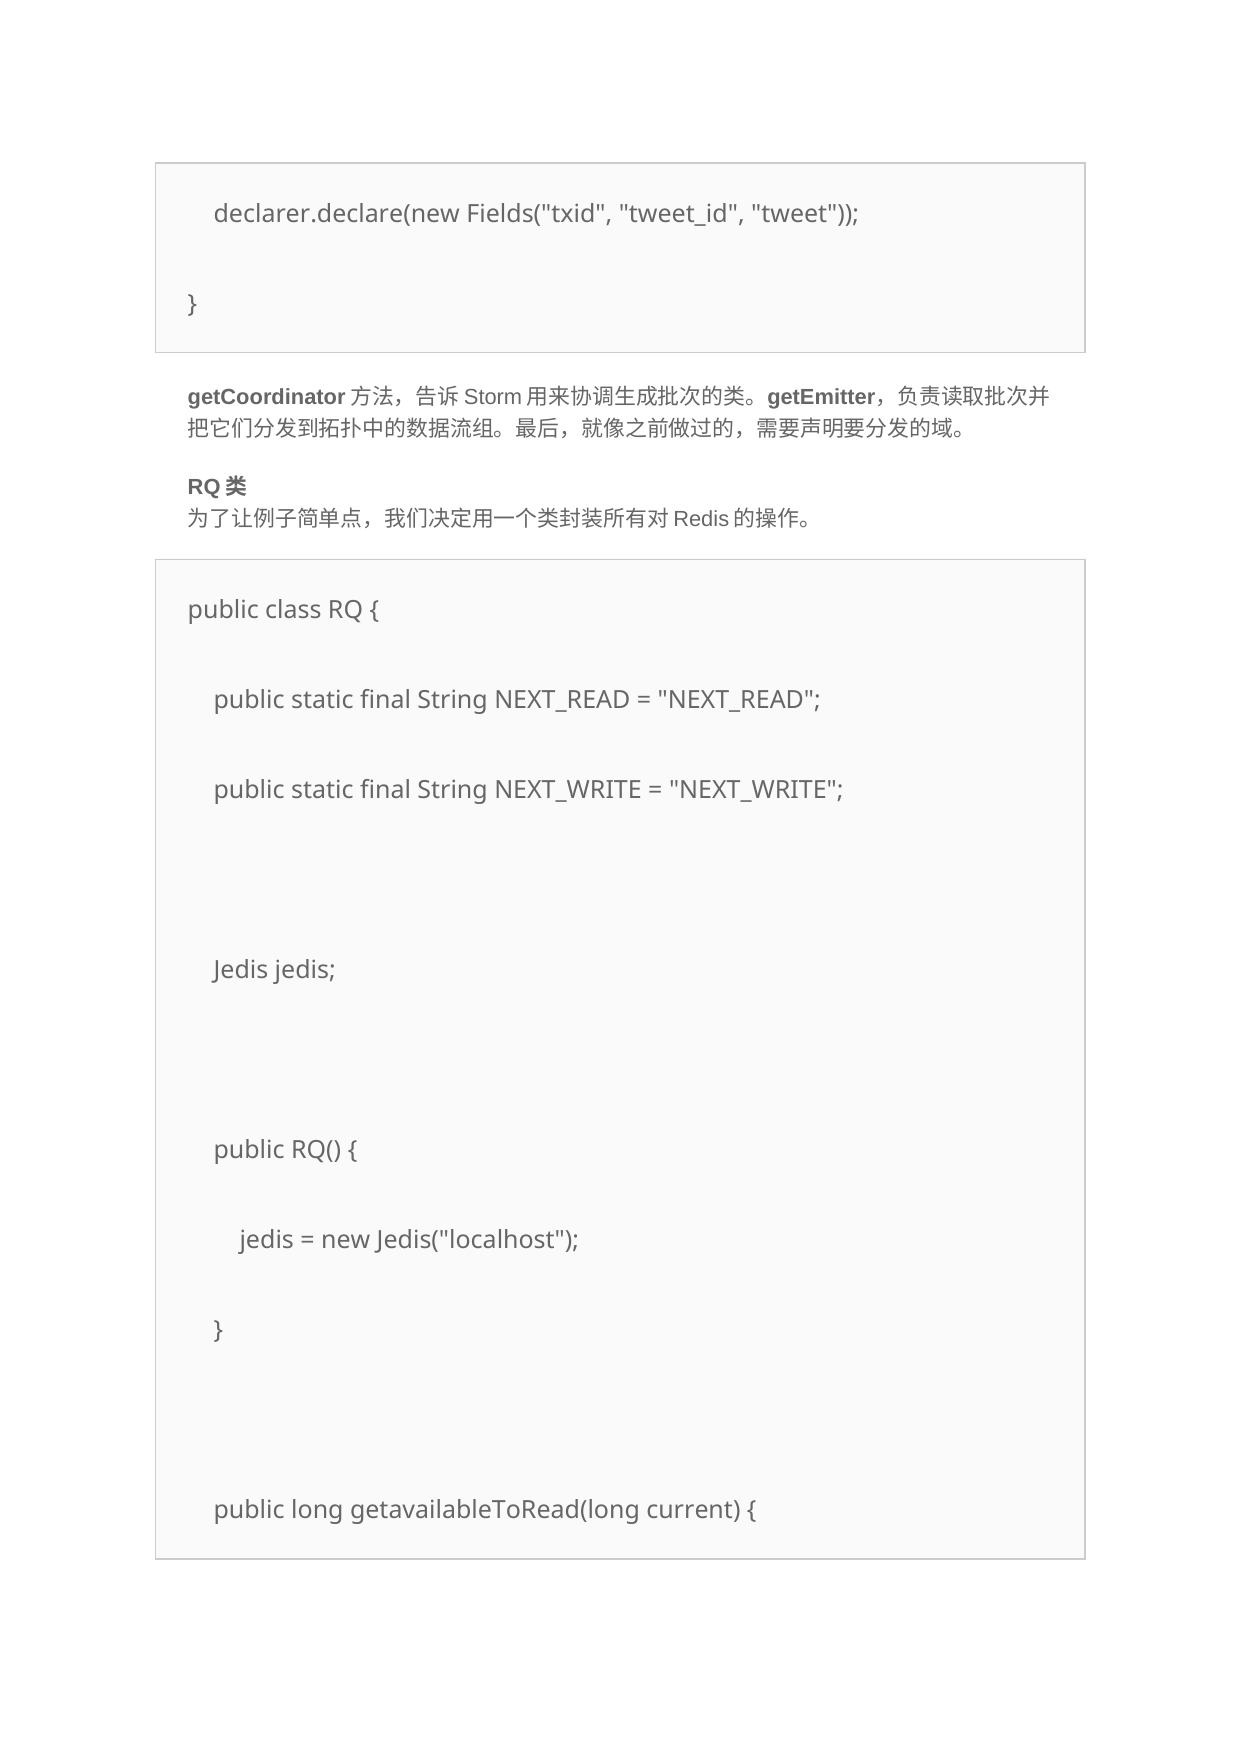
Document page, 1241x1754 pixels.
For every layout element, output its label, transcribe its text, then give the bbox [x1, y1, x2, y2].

text } [156, 252, 1084, 352]
text declarer.declare(new Fields("txid", "tweet_id", "tweet")); [156, 164, 1084, 245]
text } [156, 1278, 1084, 1362]
text jedis = new Jedis("localhost"); [156, 1188, 1084, 1272]
text public RQ() { [156, 1098, 1084, 1182]
text public class RQ { [156, 560, 1084, 642]
text getCoordinator方法，告诉Storm用来协调生成批次的类。getEmitter，负责读取批次并把它们分发到拓扑中的数据流组。最后，就像之前做过的，需要声明要分发的域。 [187, 378, 1053, 443]
text public static final String NEXT_READ = "NEXT_READ"; [156, 648, 1084, 732]
text public long getavailableToRead(long current) { [156, 1458, 1084, 1558]
text public static final String NEXT_WRITE = "NEXT_WRITE"; [156, 738, 1084, 822]
text RQ类 为了让例子简单点，我们决定用一个类封装所有对Redis的操作。 [187, 468, 1053, 533]
text Jedis jedis; [156, 918, 1084, 1002]
